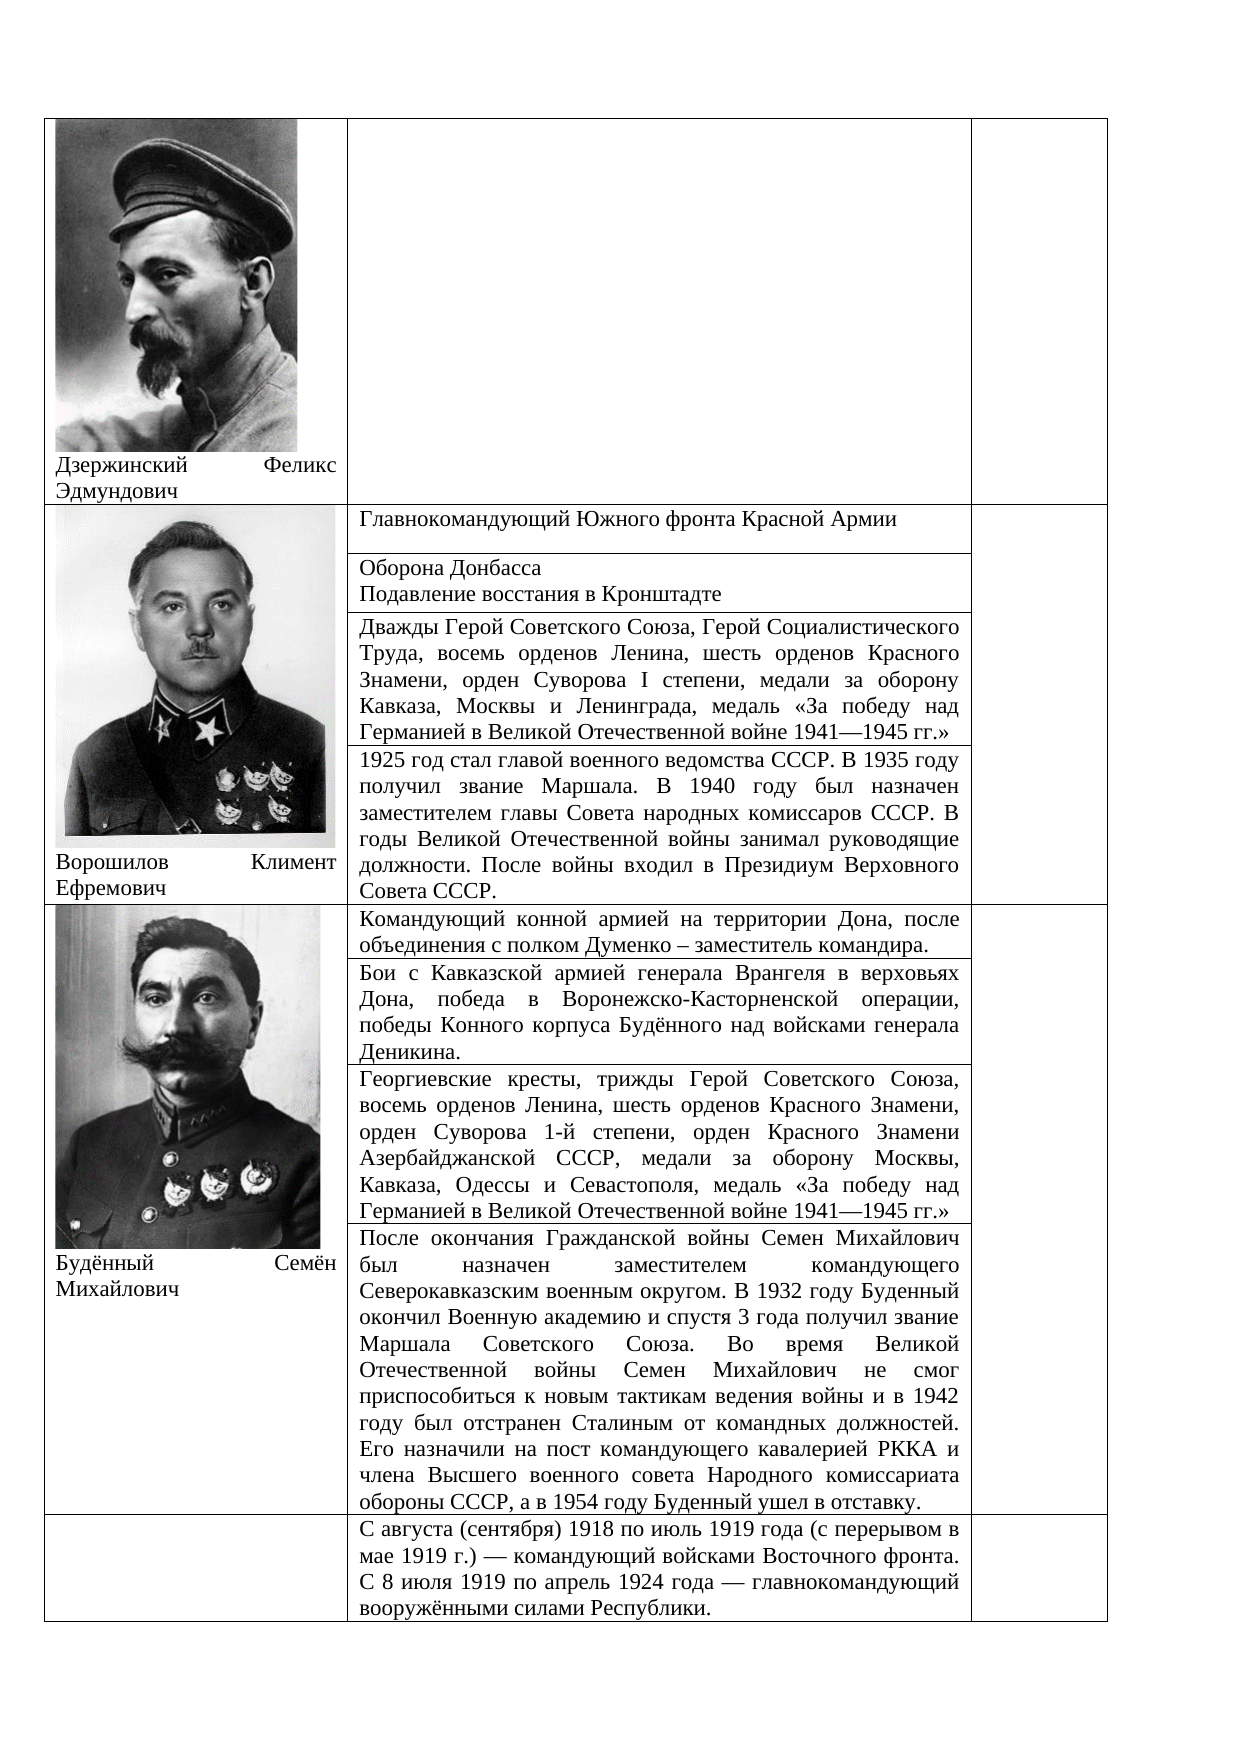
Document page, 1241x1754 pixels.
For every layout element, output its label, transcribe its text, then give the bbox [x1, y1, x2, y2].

table_cell С августа (сентября) 1918 по июль 1919 года (с перерывом в мае 1919 г.) — командующий войсками Восточного фронта. С 8 июля 1919 по апрель 1924 года — главнокомандующий вооружёнными силами Республики. [348, 1515, 971, 1621]
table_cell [45, 1515, 347, 1621]
table_cell Дважды Герой Советского Союза, Герой Социалистического Труда, восемь орденов Ленина, шесть орденов Красного Знамени, орден Суворова I степени, медали за оборону Кавказа, Москвы и Ленинграда, медаль «За победу над Германией в Великой Отечественной войне 1941—1945 гг.» [348, 613, 971, 745]
picture [55, 505, 336, 848]
table_cell Георгиевские кресты, трижды Герой Советского Союза, восемь орденов Ленина, шесть орденов Красного Знамени, орден Суворова 1-й степени, орден Красного Знамени Азербайджанской СССР, медали за оборону Москвы, Кавказа, Одессы и Севастополя, медаль «За победу над Германией в Великой Отечественной войне 1941—1945 гг.» [348, 1065, 971, 1223]
table_cell Будённый Семён Михайлович [45, 905, 347, 1514]
table_cell 1925 год стал главой военного ведомства СССР. В 1935 году получил звание Маршала. В 1940 году был назначен заместителем главы Совета народных комиссаров СССР. В годы Великой Отечественной войны занимал руководящие должности. После войны входил в Президиум Верховного Совета СССР. [348, 746, 971, 904]
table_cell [348, 119, 971, 504]
table_cell [972, 1515, 1107, 1621]
table_cell [972, 505, 1107, 904]
table_cell Оборона Донбасса Подавление восстания в Кронштадте [348, 554, 971, 612]
table_cell После окончания Гражданской войны Семен Михайлович был назначен заместителем командующего Северокавказским военным округом. В 1932 году Буденный окончил Военную академию и спустя 3 года получил звание Маршала Советского Союза. Во время Великой Отечественной войны Семен Михайлович не смог приспособиться к новым тактикам ведения войны и в 1942 году был отстранен Сталиным от командных должностей. Его назначили на пост командующего кавалерией РККА и члена Высшего военного совета Народного комиссариата обороны СССР, а в 1954 году Буденный ушел в отставку. [348, 1224, 971, 1514]
table_cell [972, 905, 1107, 1514]
table_cell Ворошилов Климент Ефремович [45, 505, 347, 904]
picture [55, 905, 321, 1249]
picture [55, 119, 298, 452]
table_cell Главнокомандующий Южного фронта Красной Армии [348, 505, 971, 552]
table_cell Бои с Кавказской армией генерала Врангеля в верховьях Дона, победа в Воронежско-Касторненской операции, победы Конного корпуса Будённого над войсками генерала Деникина. [348, 959, 971, 1064]
table_cell Командующий конной армией на территории Дона, после объединения с полком Думенко – заместитель командира. [348, 905, 971, 958]
